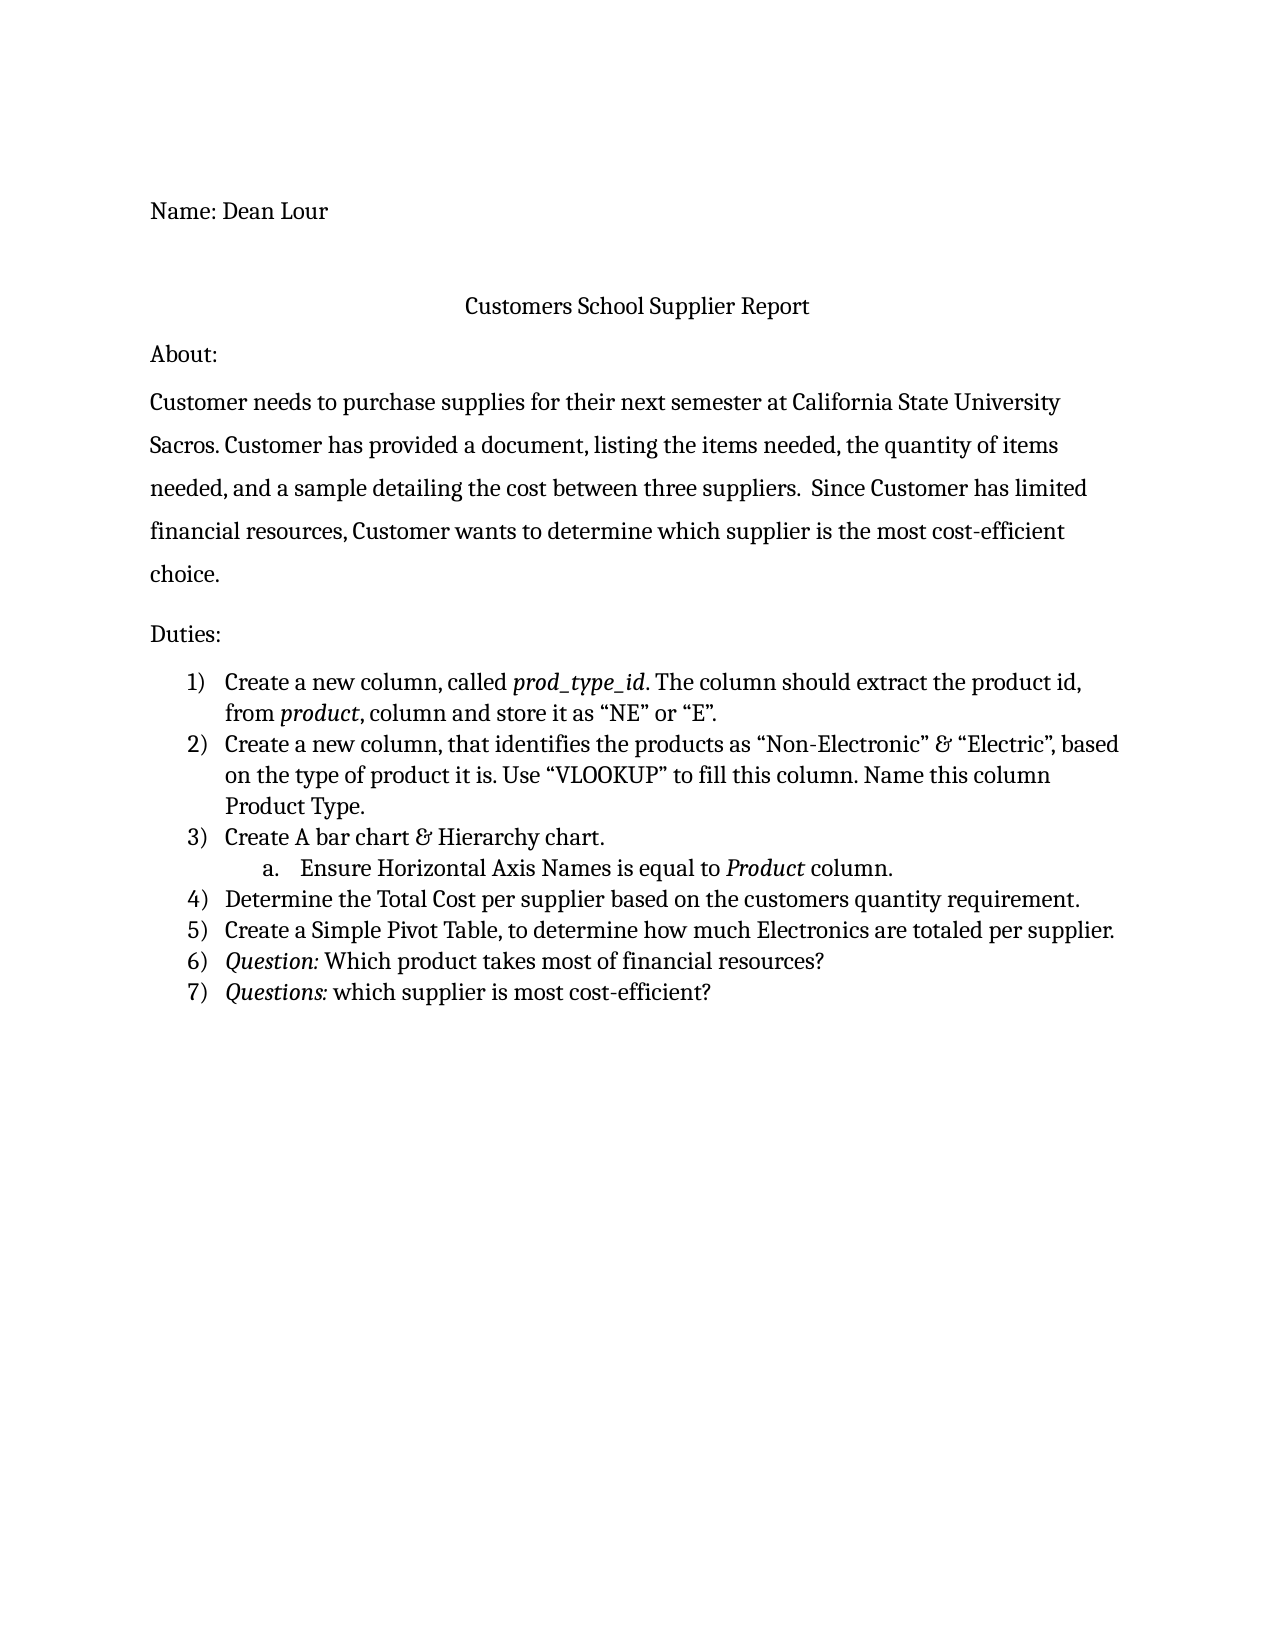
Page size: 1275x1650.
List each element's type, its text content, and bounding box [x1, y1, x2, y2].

text Customers School Supplier Report [150, 292, 1125, 321]
list Question: Which product takes most of financial resources? [187, 947, 1125, 976]
text About: [150, 340, 1125, 369]
text Duties: [150, 620, 1125, 649]
list Questions: which supplier is most cost-efficient? [187, 978, 1125, 1007]
list Determine the Total Cost per supplier based on the customers quantity requirement. [187, 885, 1125, 914]
list Create a Simple Pivot Table, to determine how much Electronics are totaled per supplier. [187, 916, 1125, 945]
list Ensure Horizontal Axis Names is equal to Product column. [262, 854, 1125, 883]
list Create A bar chart & Hierarchy chart. [187, 823, 1125, 852]
list Create a new column, called prod_type_id. The column should extract the product id, from product, column and store it as “NE” or “E”. [187, 668, 1125, 727]
text Name: Dean Lour [150, 197, 1125, 226]
text Customer needs to purchase supplies for their next semester at California State University Sacros. Customer has provided a document, listing the items needed, the quantity of items needed, and a sample detailing the cost between three suppliers. Since Customer has limited financial resources, Customer wants to determine which supplier is the most cost-efficient choice. [150, 388, 1125, 589]
list Create a new column, that identifies the products as “Non-Electronic” & “Electric”, based on the type of product it is. Use “VLOOKUP” to fill this column. Name this column Product Type. [187, 730, 1125, 821]
